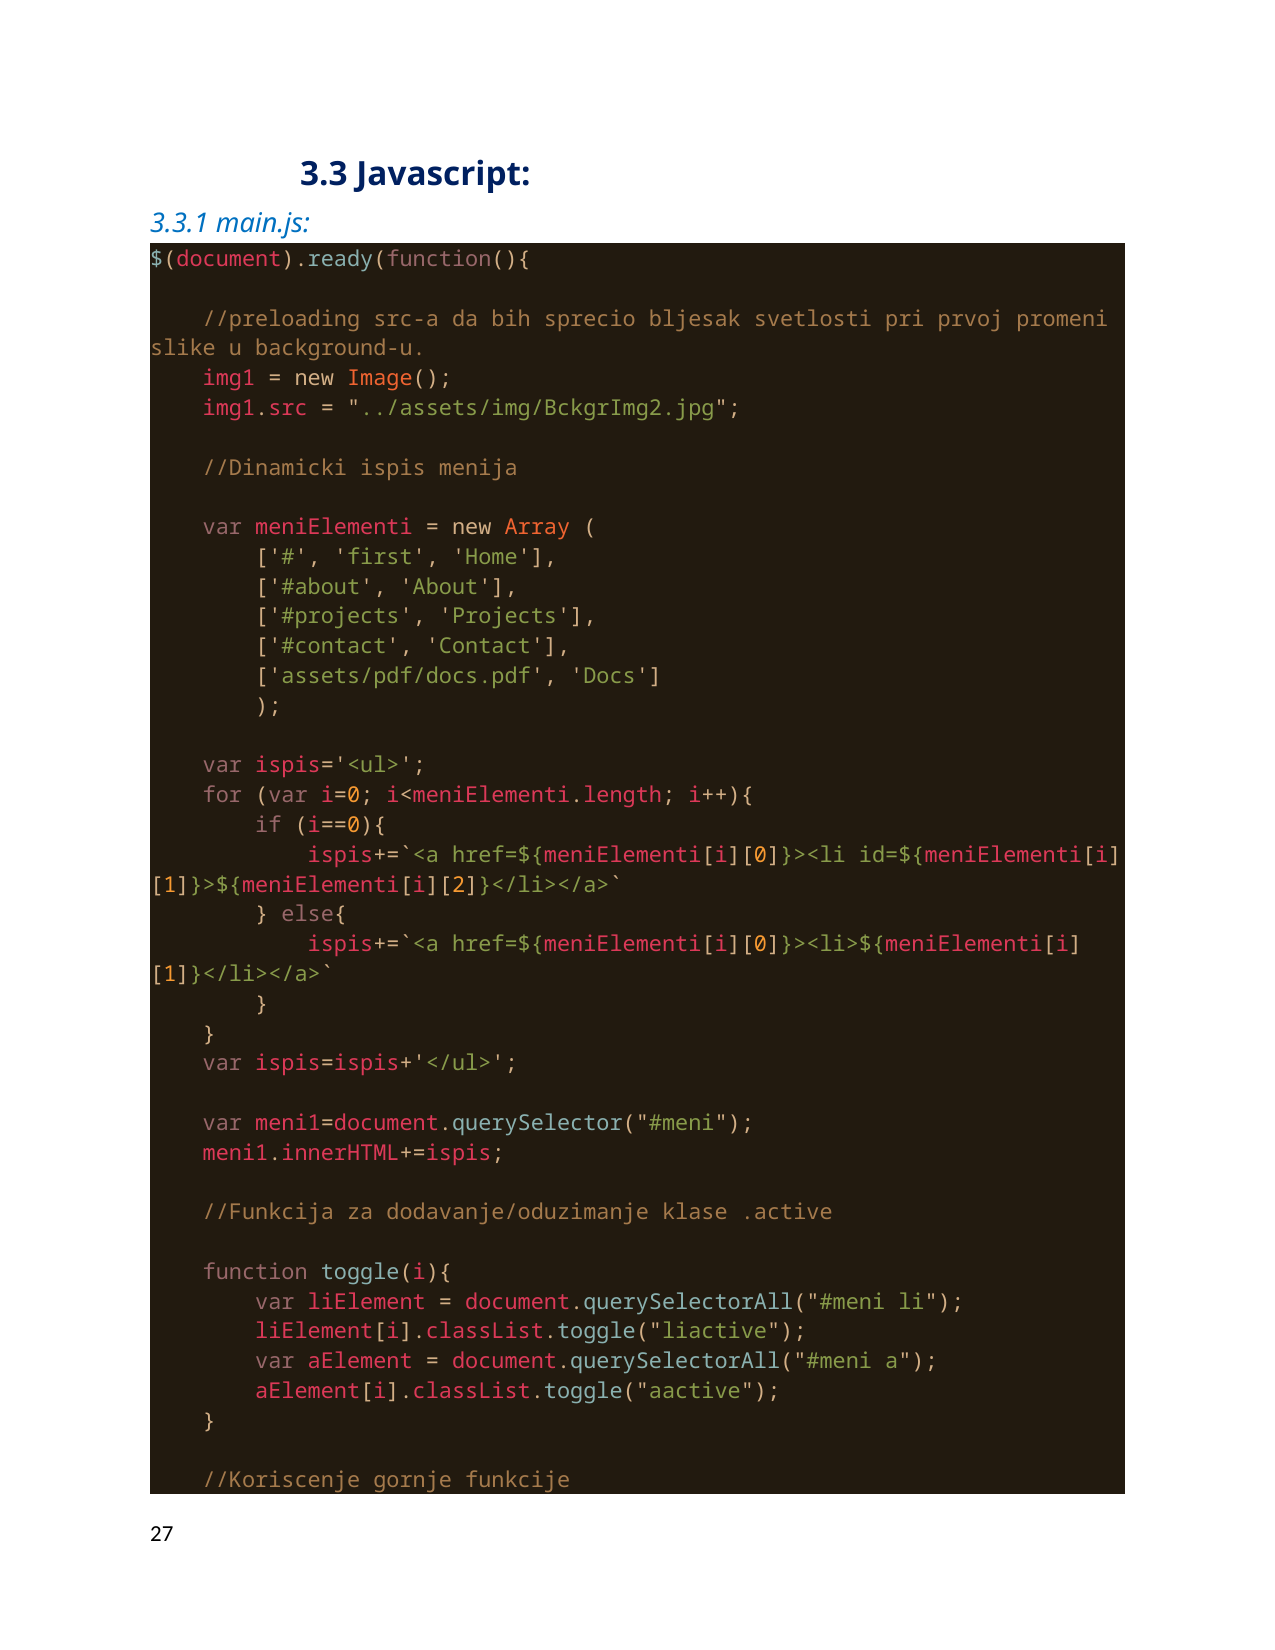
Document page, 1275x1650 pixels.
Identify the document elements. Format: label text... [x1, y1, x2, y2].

text var meniElementi = new Array ( [150, 511, 1125, 541]
text ['#contact', 'Contact'], [150, 630, 1125, 660]
text } else{ [150, 898, 1125, 928]
text var liElement = document.querySelectorAll("#meni li"); [150, 1286, 1125, 1315]
text ['assets/pdf/docs.pdf', 'Docs'] [150, 660, 1125, 690]
subtitle 3.3 Javascript: [225, 150, 1125, 195]
text var ispis='<ul>'; [150, 749, 1125, 779]
text liElement[i].classList.toggle("liactive"); [150, 1315, 1125, 1345]
text //preloading src-a da bih sprecio bljesak svetlosti pri prvoj promeni slike u background-u. [150, 302, 1125, 362]
text ispis+=`<a href=${meniElementi[i][0]}><li id=${meniElementi[i][1]}>${meniElementi[i][2]}</li></a>` [150, 839, 1125, 898]
text img1 = new Image(); [150, 362, 1125, 392]
text ['#', 'first', 'Home'], [150, 541, 1125, 571]
text $(document).ready(function(){ [150, 243, 1125, 273]
text ); [150, 690, 1125, 719]
text meni1.innerHTML+=ispis; [150, 1137, 1125, 1166]
text ispis+=`<a href=${meniElementi[i][0]}><li>${meniElementi[i][1]}</li></a>` [150, 928, 1125, 988]
text ['#projects', 'Projects'], [150, 600, 1125, 630]
text var ispis=ispis+'</ul>'; [150, 1047, 1125, 1077]
text //Koriscenje gornje funkcije [150, 1464, 1125, 1494]
text aElement[i].classList.toggle("aactive"); [150, 1375, 1125, 1405]
text } [150, 1405, 1125, 1434]
text if (i==0){ [150, 809, 1125, 839]
text function toggle(i){ [150, 1256, 1125, 1286]
text var aElement = document.querySelectorAll("#meni a"); [150, 1345, 1125, 1375]
text var meni1=document.querySelector("#meni"); [150, 1107, 1125, 1137]
text } [150, 988, 1125, 1017]
text //Dinamicki ispis menija [150, 451, 1125, 481]
text for (var i=0; i<meniElementi.length; i++){ [150, 779, 1125, 809]
text img1.src = "../assets/img/BckgrImg2.jpg"; [150, 392, 1125, 422]
subtitle 3.3.1 main.js: [150, 203, 1125, 240]
text //Funkcija za dodavanje/oduzimanje klase .active [150, 1196, 1125, 1226]
text ['#about', 'About'], [150, 571, 1125, 600]
text } [150, 1017, 1125, 1047]
